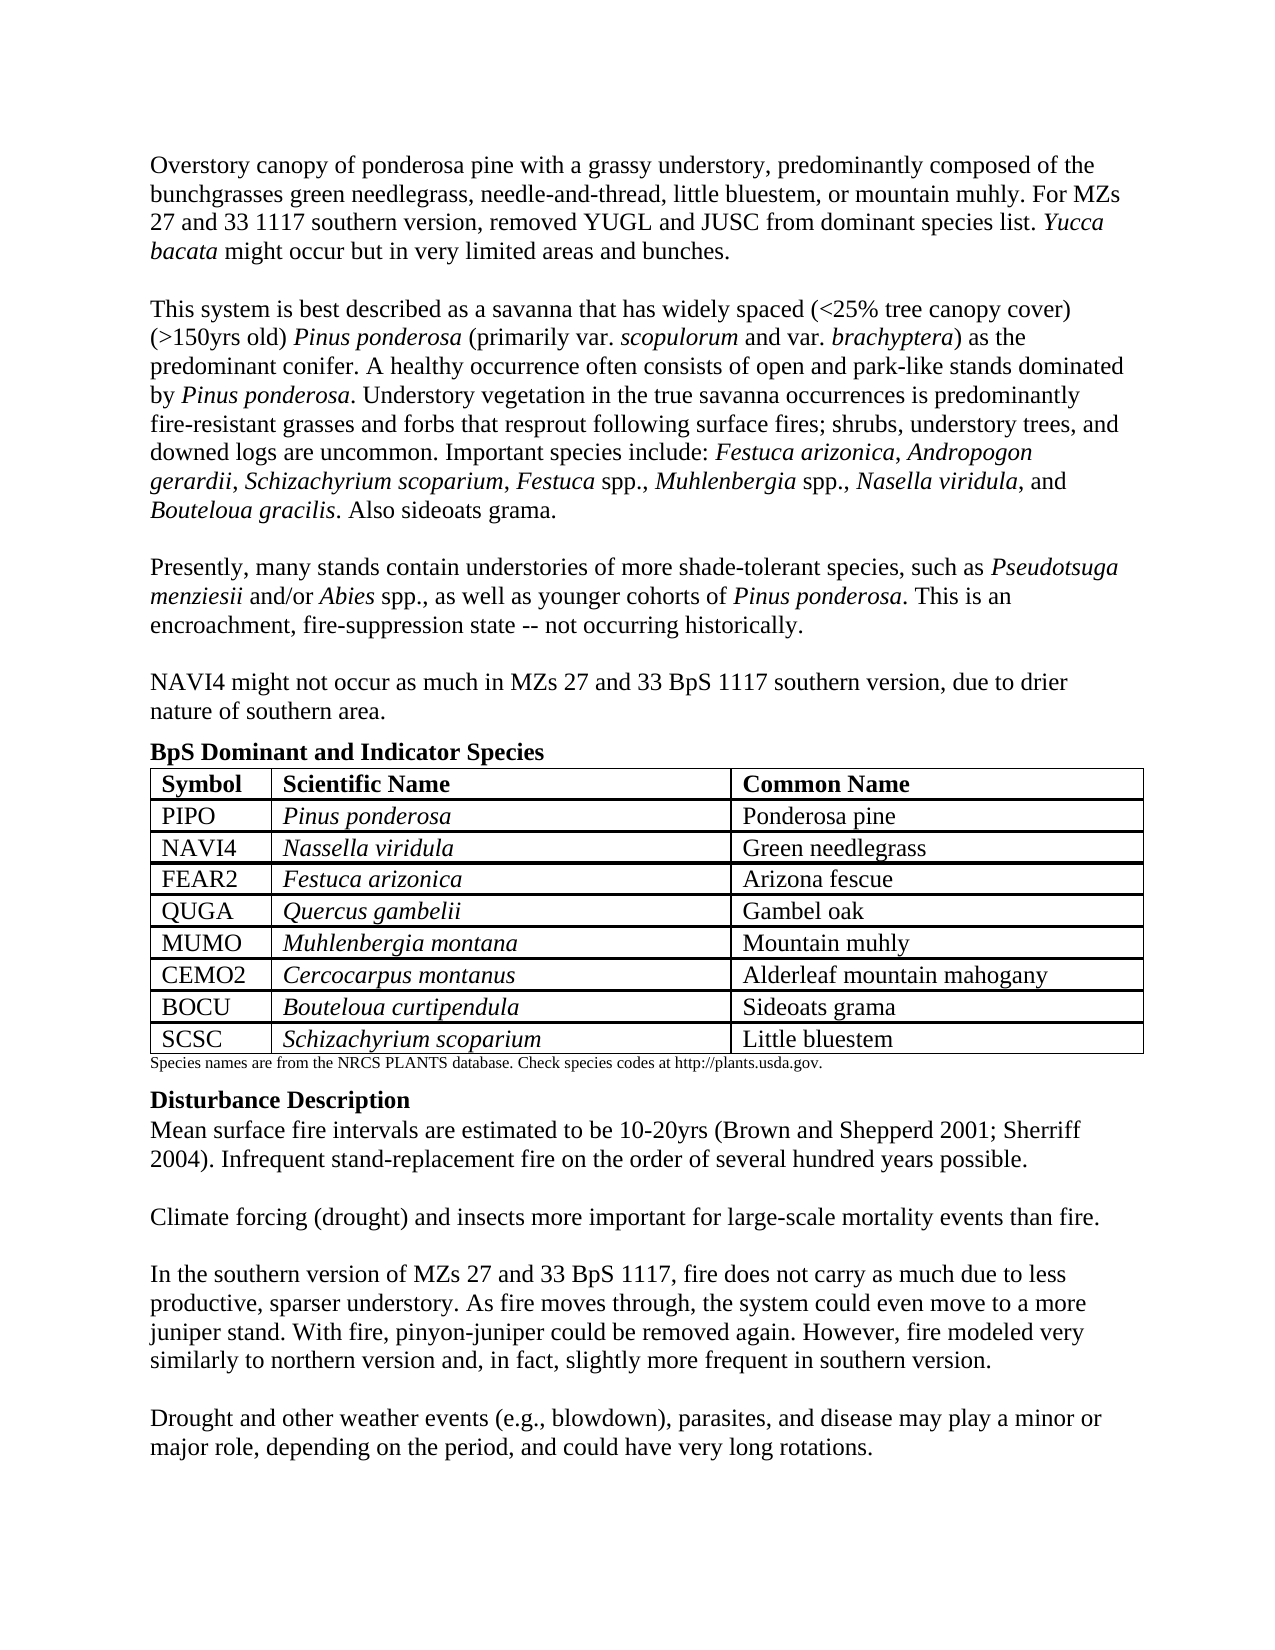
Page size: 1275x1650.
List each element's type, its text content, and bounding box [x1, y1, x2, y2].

table_cell QUGA [151, 896, 271, 925]
table_header Scientific Name [272, 769, 730, 798]
table_cell Sideoats grama [732, 992, 1143, 1021]
table_cell Festuca arizonica [272, 865, 730, 893]
table_cell FEAR2 [151, 865, 271, 893]
text Disturbance Description [150, 1085, 1125, 1113]
table_cell CEMO2 [151, 960, 271, 989]
table_cell SCSC [151, 1024, 271, 1053]
table_cell PIPO [151, 801, 271, 829]
text Drought and other weather events (e.g., blowdown), parasites, and disease may play a minor or major role, depending on the period, and could have very long rotations. [150, 1403, 1125, 1461]
text Mean surface fire intervals are estimated to be 10-20yrs (Brown and Shepperd 2001; Sherriff 2004). Infrequent stand-replacement fire on the order of several hundred years possible. [150, 1116, 1125, 1173]
text BpS Dominant and Indicator Species [150, 737, 1125, 766]
table_cell Green needlegrass [732, 833, 1143, 861]
table_cell BOCU [151, 992, 271, 1021]
table_cell Little bluestem [732, 1024, 1143, 1053]
text Climate forcing (drought) and insects more important for large-scale mortality events than fire. [150, 1202, 1125, 1231]
text Presently, many stands contain understories of more shade-tolerant species, such as Pseudotsuga menziesii and/or Abies spp., as well as younger cohorts of Pinus ponderosa. This is an encroachment, fire-suppression state -- not occurring historically. [150, 552, 1125, 639]
text In the southern version of MZs 27 and 33 BpS 1117, fire does not carry as much due to less productive, sparser understory. As fire moves through, the system could even move to a more juniper stand. With fire, pinyon-juniper could be removed again. However, fire modeled very similarly to northern version and, in fact, slightly more frequent in southern version. [150, 1259, 1125, 1374]
text NAVI4 might not occur as much in MZs 27 and 33 BpS 1117 southern version, due to drier nature of southern area. [150, 667, 1125, 725]
table_cell NAVI4 [151, 833, 271, 861]
table_cell Nassella viridula [272, 833, 730, 861]
table_cell Quercus gambelii [272, 896, 730, 925]
text Species names are from the NRCS PLANTS database. Check species codes at http://plants.usda.gov. [150, 1054, 1125, 1072]
table_cell Mountain muhly [732, 928, 1143, 957]
table_cell Muhlenbergia montana [272, 928, 730, 957]
table_cell Bouteloua curtipendula [272, 992, 730, 1021]
table_header Common Name [732, 769, 1143, 798]
table_cell Pinus ponderosa [272, 801, 730, 829]
table_cell Schizachyrium scoparium [272, 1024, 730, 1053]
text This system is best described as a savanna that has widely spaced (<25% tree canopy cover) (>150yrs old) Pinus ponderosa (primarily var. scopulorum and var. brachyptera) as the predominant conifer. A healthy occurrence often consists of open and park-like stands dominated by Pinus ponderosa. Understory vegetation in the true savanna occurrences is predominantly fire-resistant grasses and forbs that resprout following surface fires; shrubs, understory trees, and downed logs are uncommon. Important species include: Festuca arizonica, Andropogon gerardii, Schizachyrium scoparium, Festuca spp., Muhlenbergia spp., Nasella viridula, and Bouteloua gracilis. Also sideoats grama. [150, 294, 1125, 524]
table_cell Arizona fescue [732, 865, 1143, 893]
table_cell MUMO [151, 928, 271, 957]
table_cell Cercocarpus montanus [272, 960, 730, 989]
table_cell Ponderosa pine [732, 801, 1143, 829]
table_header Symbol [151, 769, 271, 798]
text Overstory canopy of ponderosa pine with a grassy understory, predominantly composed of the bunchgrasses green needlegrass, needle-and-thread, little bluestem, or mountain muhly. For MZs 27 and 33 1117 southern version, removed YUGL and JUSC from dominant species list. Yucca bacata might occur but in very limited areas and bunches. [150, 150, 1125, 265]
table_cell Gambel oak [732, 896, 1143, 925]
table_cell Alderleaf mountain mahogany [732, 960, 1143, 989]
